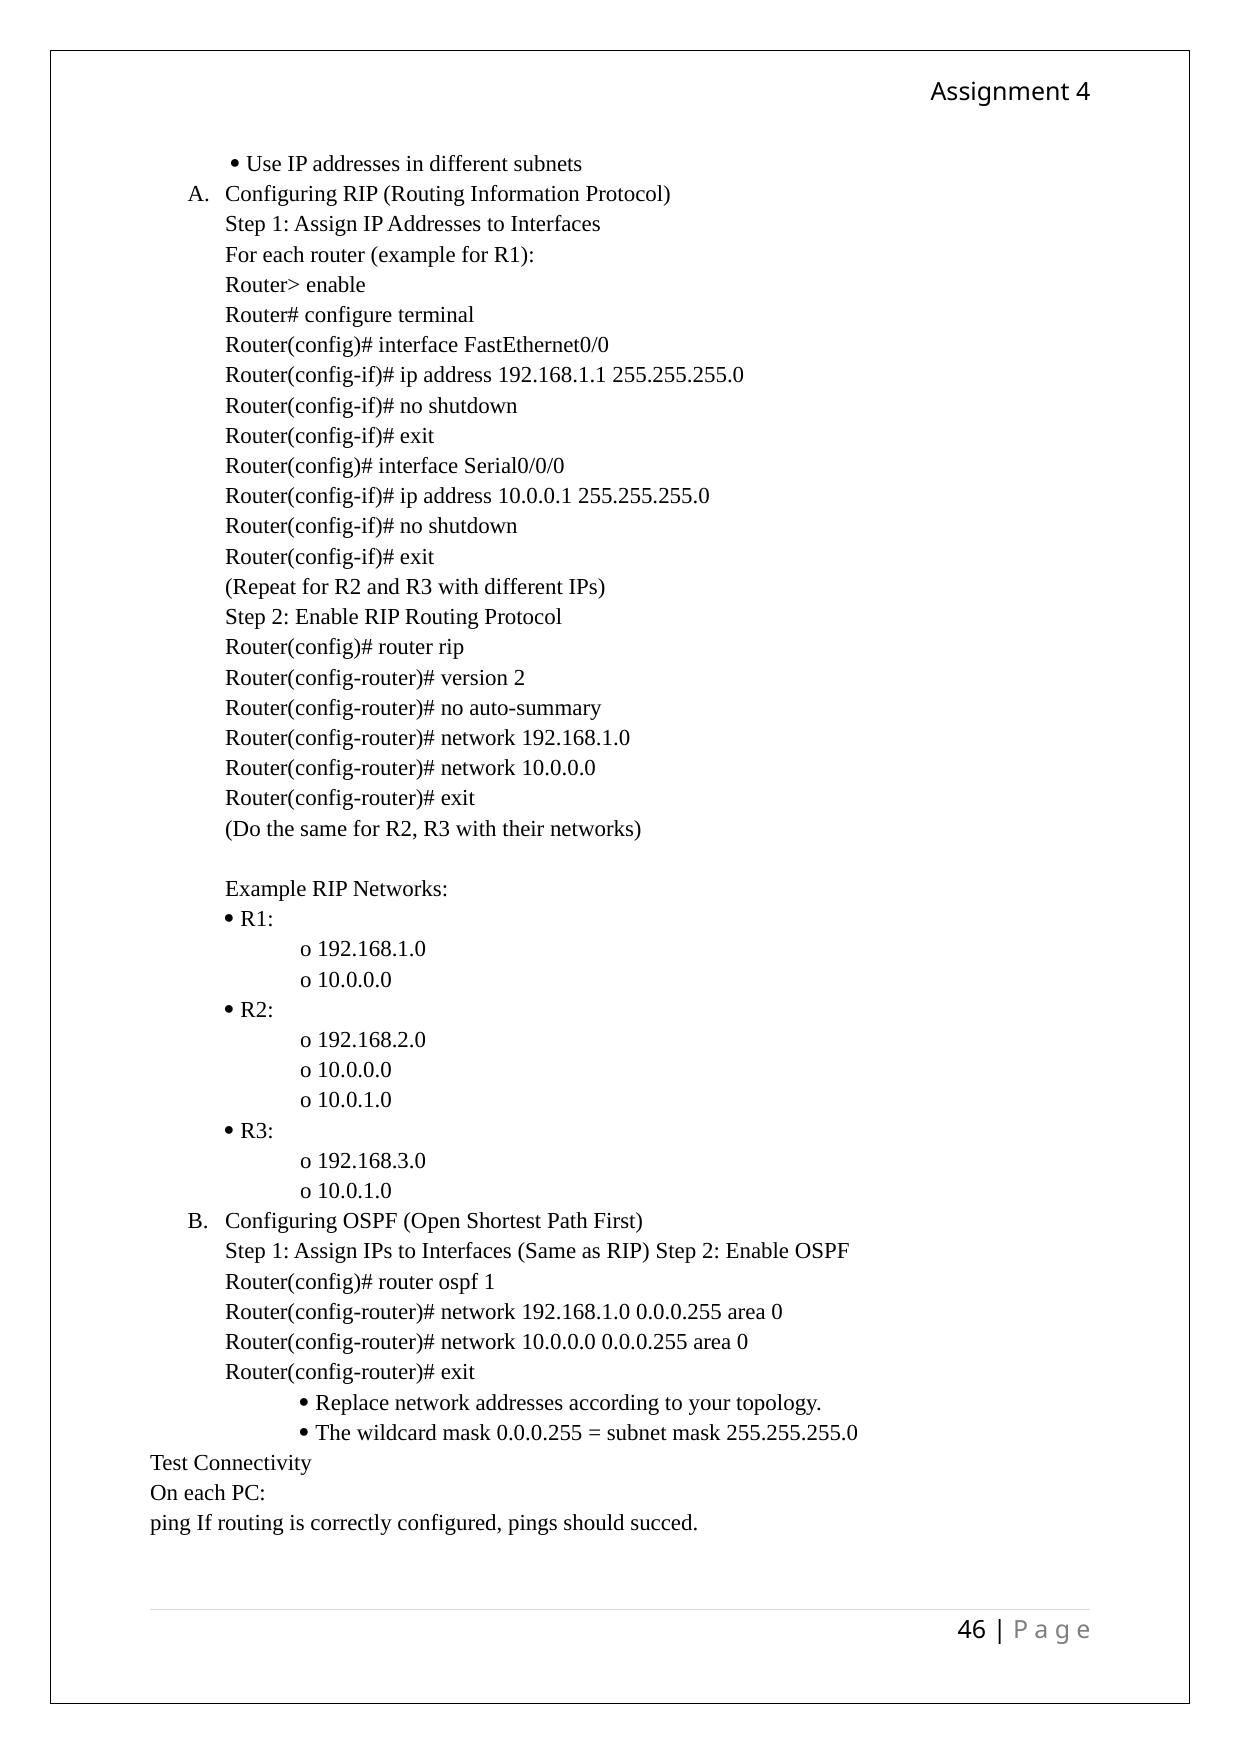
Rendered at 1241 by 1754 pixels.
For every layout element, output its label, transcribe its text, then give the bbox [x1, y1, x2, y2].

list Router> enable [225, 271, 1090, 297]
list o 192.168.3.0 [225, 1147, 1090, 1173]
list o 192.168.2.0 [225, 1026, 1090, 1052]
list o 192.168.1.0 [225, 935, 1090, 962]
list Router(config-router)# network 192.168.1.0 [225, 724, 1090, 750]
list (Do the same for R2, R3 with their networks) [225, 814, 1090, 841]
list o 10.0.1.0 [225, 1086, 1090, 1113]
list o 10.0.0.0 [225, 1056, 1090, 1083]
text ping If routing is correctly configured, pings should succed. [150, 1509, 1090, 1536]
list Replace network addresses according to your topology. [225, 1388, 1090, 1415]
list For each router (example for R1): [225, 241, 1090, 267]
list Router(config-if)# exit [225, 543, 1090, 569]
list Router(config-router)# exit [225, 784, 1090, 811]
list Router(config)# interface FastEthernet0/0 [225, 331, 1090, 358]
list Router(config-if)# ip address 10.0.0.1 255.255.255.0 [225, 482, 1090, 509]
list (Repeat for R2 and R3 with different IPs) [225, 573, 1090, 599]
list Step 1: Assign IPs to Interfaces (Same as RIP) Step 2: Enable OSPF [225, 1237, 1090, 1264]
list Configuring OSPF (Open Shortest Path First) [187, 1207, 1090, 1234]
list Router(config-router)# network 10.0.0.0 [225, 754, 1090, 781]
list Router(config)# router rip [225, 633, 1090, 660]
list o 10.0.1.0 [225, 1177, 1090, 1203]
list R2: [225, 996, 1090, 1022]
list Router(config-if)# no shutdown [225, 392, 1090, 418]
list Router(config-if)# no shutdown [225, 512, 1090, 539]
list Example RIP Networks: [225, 875, 1090, 901]
list Router(config-router)# version 2 [225, 663, 1090, 690]
text Use IP addresses in different subnets [150, 150, 1090, 176]
list Router(config)# router ospf 1 [225, 1268, 1090, 1294]
list Router# configure terminal [225, 301, 1090, 327]
list R3: [225, 1117, 1090, 1143]
list Router(config-router)# network 10.0.0.0 0.0.0.255 area 0 [225, 1328, 1090, 1354]
list Step 1: Assign IP Addresses to Interfaces [225, 210, 1090, 237]
list Step 2: Enable RIP Routing Protocol [225, 603, 1090, 629]
list Router(config-router)# network 192.168.1.0 0.0.0.255 area 0 [225, 1298, 1090, 1324]
text Test Connectivity [150, 1449, 1090, 1475]
list R1: [225, 905, 1090, 932]
list Router(config-router)# exit [225, 1358, 1090, 1385]
text On each PC: [150, 1479, 1090, 1506]
list Router(config)# interface Serial0/0/0 [225, 452, 1090, 478]
list Router(config-if)# ip address 192.168.1.1 255.255.255.0 [225, 361, 1090, 388]
list Router(config-router)# no auto-summary [225, 694, 1090, 720]
list o 10.0.0.0 [225, 966, 1090, 992]
list Router(config-if)# exit [225, 422, 1090, 448]
list Configuring RIP (Routing Information Protocol) [187, 180, 1090, 207]
list The wildcard mask 0.0.0.255 = subnet mask 255.255.255.0 [225, 1419, 1090, 1445]
